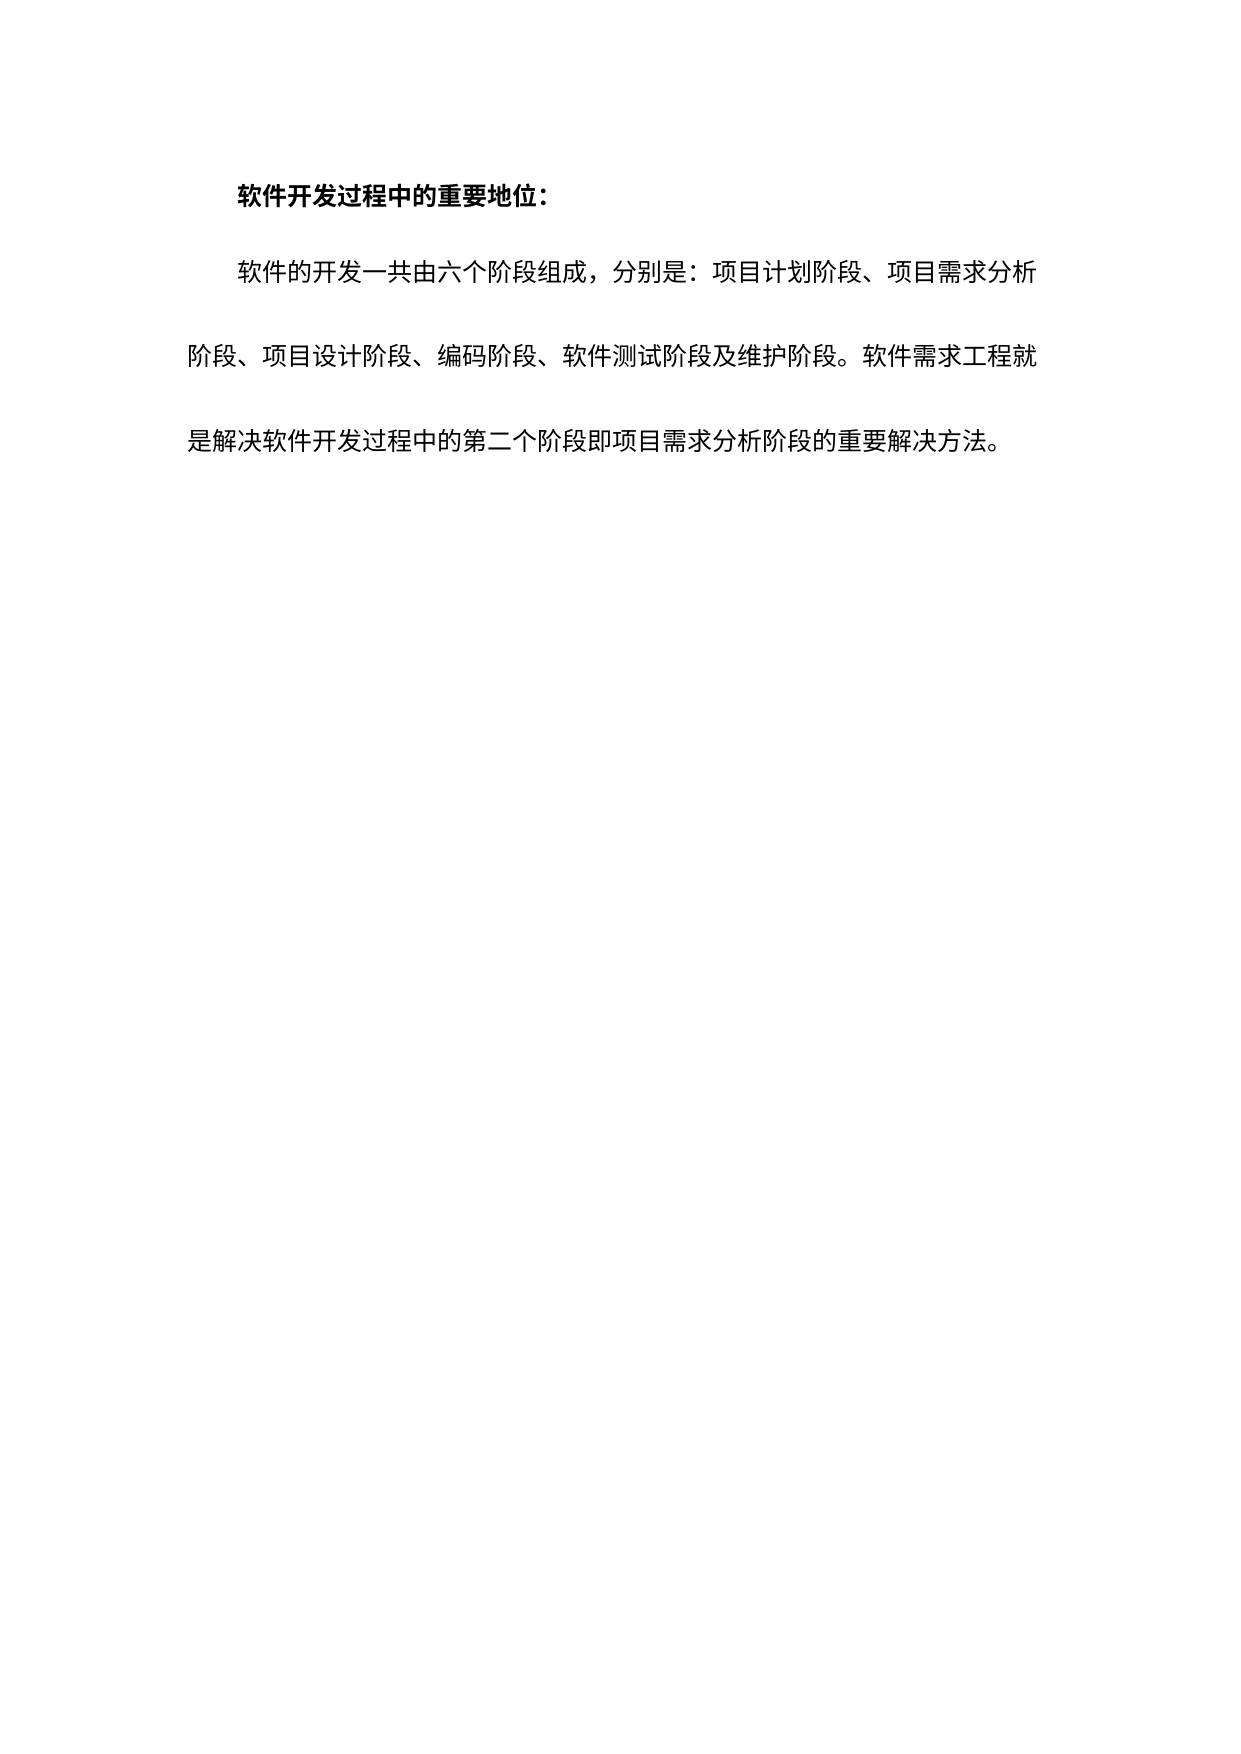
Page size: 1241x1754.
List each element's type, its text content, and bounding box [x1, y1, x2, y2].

text 软件开发过程中的重要地位： [187, 162, 1053, 227]
text 软件的开发一共由六个阶段组成，分别是：项目计划阶段、项目需求分析阶段、项目设计阶段、编码阶段、软件测试阶段及维护阶段。软件需求工程就是解决软件开发过程中的第二个阶段即项目需求分析阶段的重要解决方法。 [187, 238, 1053, 472]
